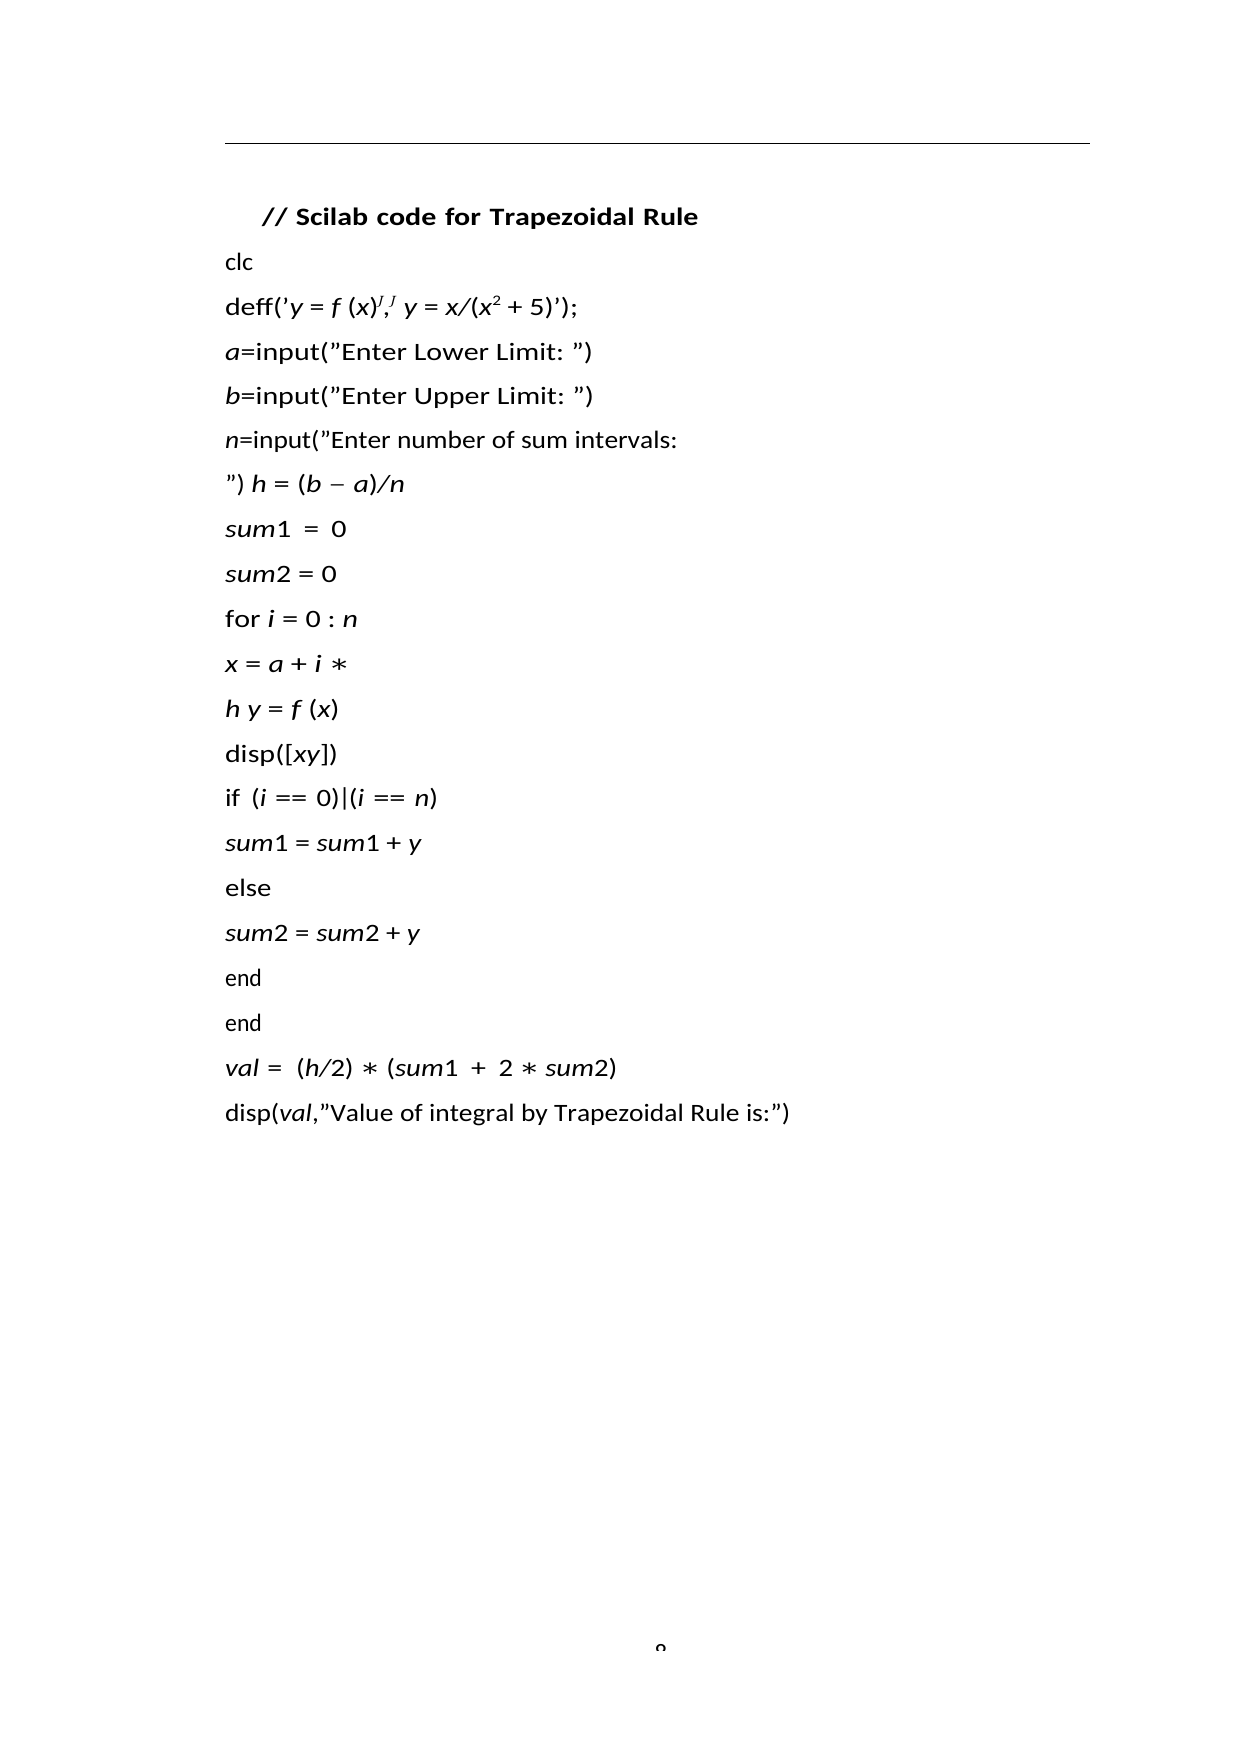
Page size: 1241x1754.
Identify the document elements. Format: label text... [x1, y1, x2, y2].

text clc [225, 246, 1182, 276]
text end end [225, 962, 263, 1037]
text sum2 = 0 for i = 0 : n x = a + i ∗ h y = f (x) disp([xy]) [225, 559, 368, 768]
text disp(val,”Value of integral by Trapezoidal Rule is:”) [225, 1097, 1182, 1127]
text val = (h/2) ∗ (sum1 + 2 ∗ sum2) [225, 1052, 1182, 1082]
text deff(’y = f (x)j,j y = x/(x2 + 5)’); a=input(”Enter Lower Limit: ”) b=input(”Enter Upper Limit: ”) n=input(”Enter number of sum intervals: ”) h = (b − a)/n [225, 288, 703, 499]
text // Scilab code for Trapezoidal Rule [262, 201, 1182, 231]
text sum2 = sum2 + y [225, 917, 1182, 947]
text if (i == 0)|(i == n) sum1 = sum1 + y else [225, 783, 448, 903]
text sum1 = 0 [225, 513, 1182, 544]
